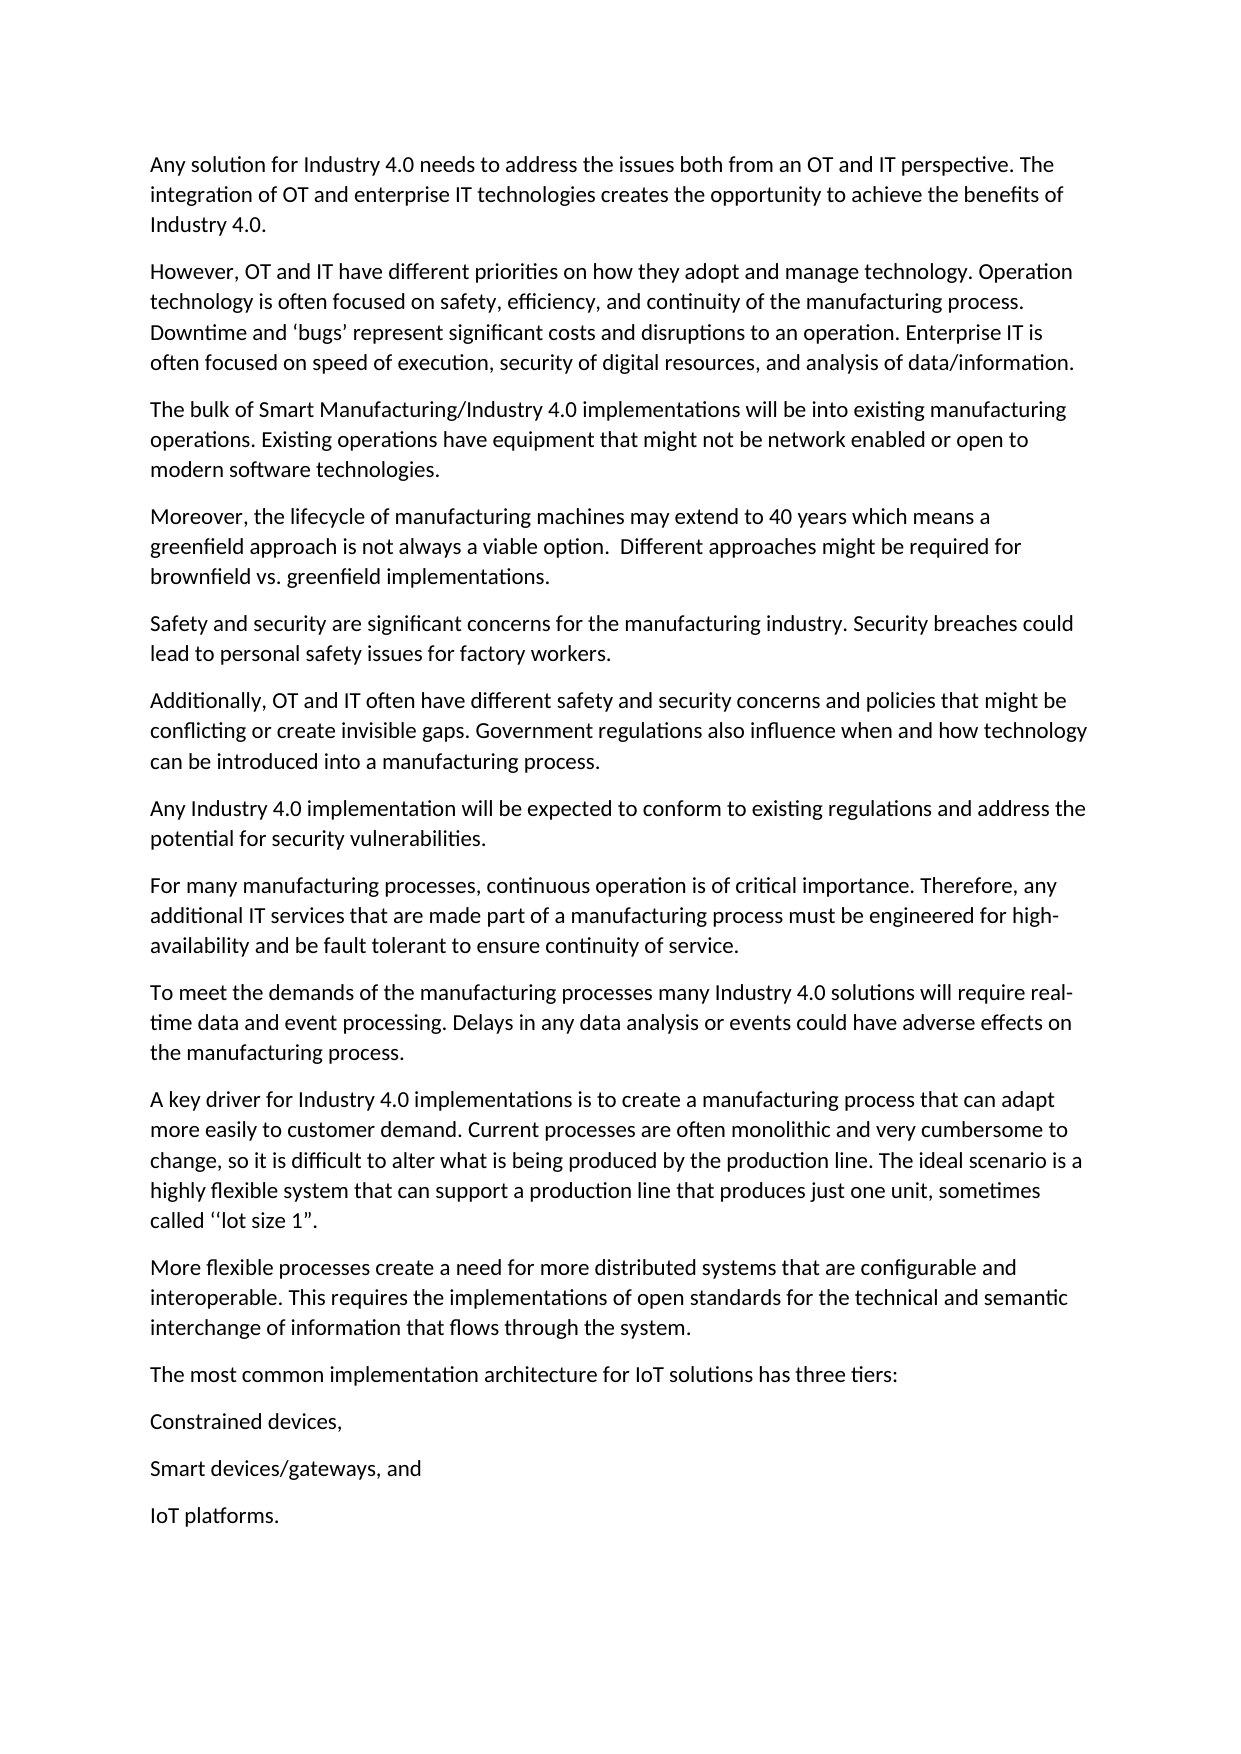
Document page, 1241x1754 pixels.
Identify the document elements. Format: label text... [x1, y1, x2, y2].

text However, OT and IT have different priorities on how they adopt and manage technology. Operation technology is often focused on safety, efficiency, and continuity of the manufacturing process. Downtime and ‘bugs’ represent significant costs and disruptions to an operation. Enterprise IT is often focused on speed of execution, security of digital resources, and analysis of data/information. [150, 257, 1090, 376]
text A key driver for Industry 4.0 implementations is to create a manufacturing process that can adapt more easily to customer demand. Current processes are often monolithic and very cumbersome to change, so it is difficult to alter what is being produced by the production line. The ideal scenario is a highly flexible system that can support a production line that produces just one unit, sometimes called ‘‘lot size 1”. [150, 1085, 1090, 1234]
text The most common implementation architecture for IoT solutions has three tiers: [150, 1360, 1090, 1388]
text Moreover, the lifecycle of manufacturing machines may extend to 40 years which means a greenfield approach is not always a viable option. Different approaches might be required for brownfield vs. greenfield implementations. [150, 502, 1090, 591]
text To meet the demands of the manufacturing processes many Industry 4.0 solutions will require real-time data and event processing. Delays in any data analysis or events could have adverse effects on the manufacturing process. [150, 978, 1090, 1067]
text Constrained devices, [150, 1407, 1090, 1435]
text For many manufacturing processes, continuous operation is of critical importance. Therefore, any additional IT services that are made part of a manufacturing process must be engineered for high-availability and be fault tolerant to ensure continuity of service. [150, 871, 1090, 959]
text Smart devices/gateways, and [150, 1454, 1090, 1482]
text Any Industry 4.0 implementation will be expected to conform to existing regulations and address the potential for security vulnerabilities. [150, 794, 1090, 852]
text Safety and security are significant concerns for the manufacturing industry. Security breaches could lead to personal safety issues for factory workers. [150, 609, 1090, 668]
text Additionally, OT and IT often have different safety and security concerns and policies that might be conflicting or create invisible gaps. Government regulations also influence when and how technology can be introduced into a manufacturing process. [150, 686, 1090, 775]
text Any solution for Industry 4.0 needs to address the issues both from an OT and IT perspective. The integration of OT and enterprise IT technologies creates the opportunity to achieve the benefits of Industry 4.0. [150, 150, 1090, 238]
text The bulk of Smart Manufacturing/Industry 4.0 implementations will be into existing manufacturing operations. Existing operations have equipment that might not be network enabled or open to modern software technologies. [150, 395, 1090, 483]
text More flexible processes create a need for more distributed systems that are configurable and interoperable. This requires the implementations of open standards for the technical and semantic interchange of information that flows through the system. [150, 1253, 1090, 1342]
text IoT platforms. [150, 1501, 1090, 1529]
